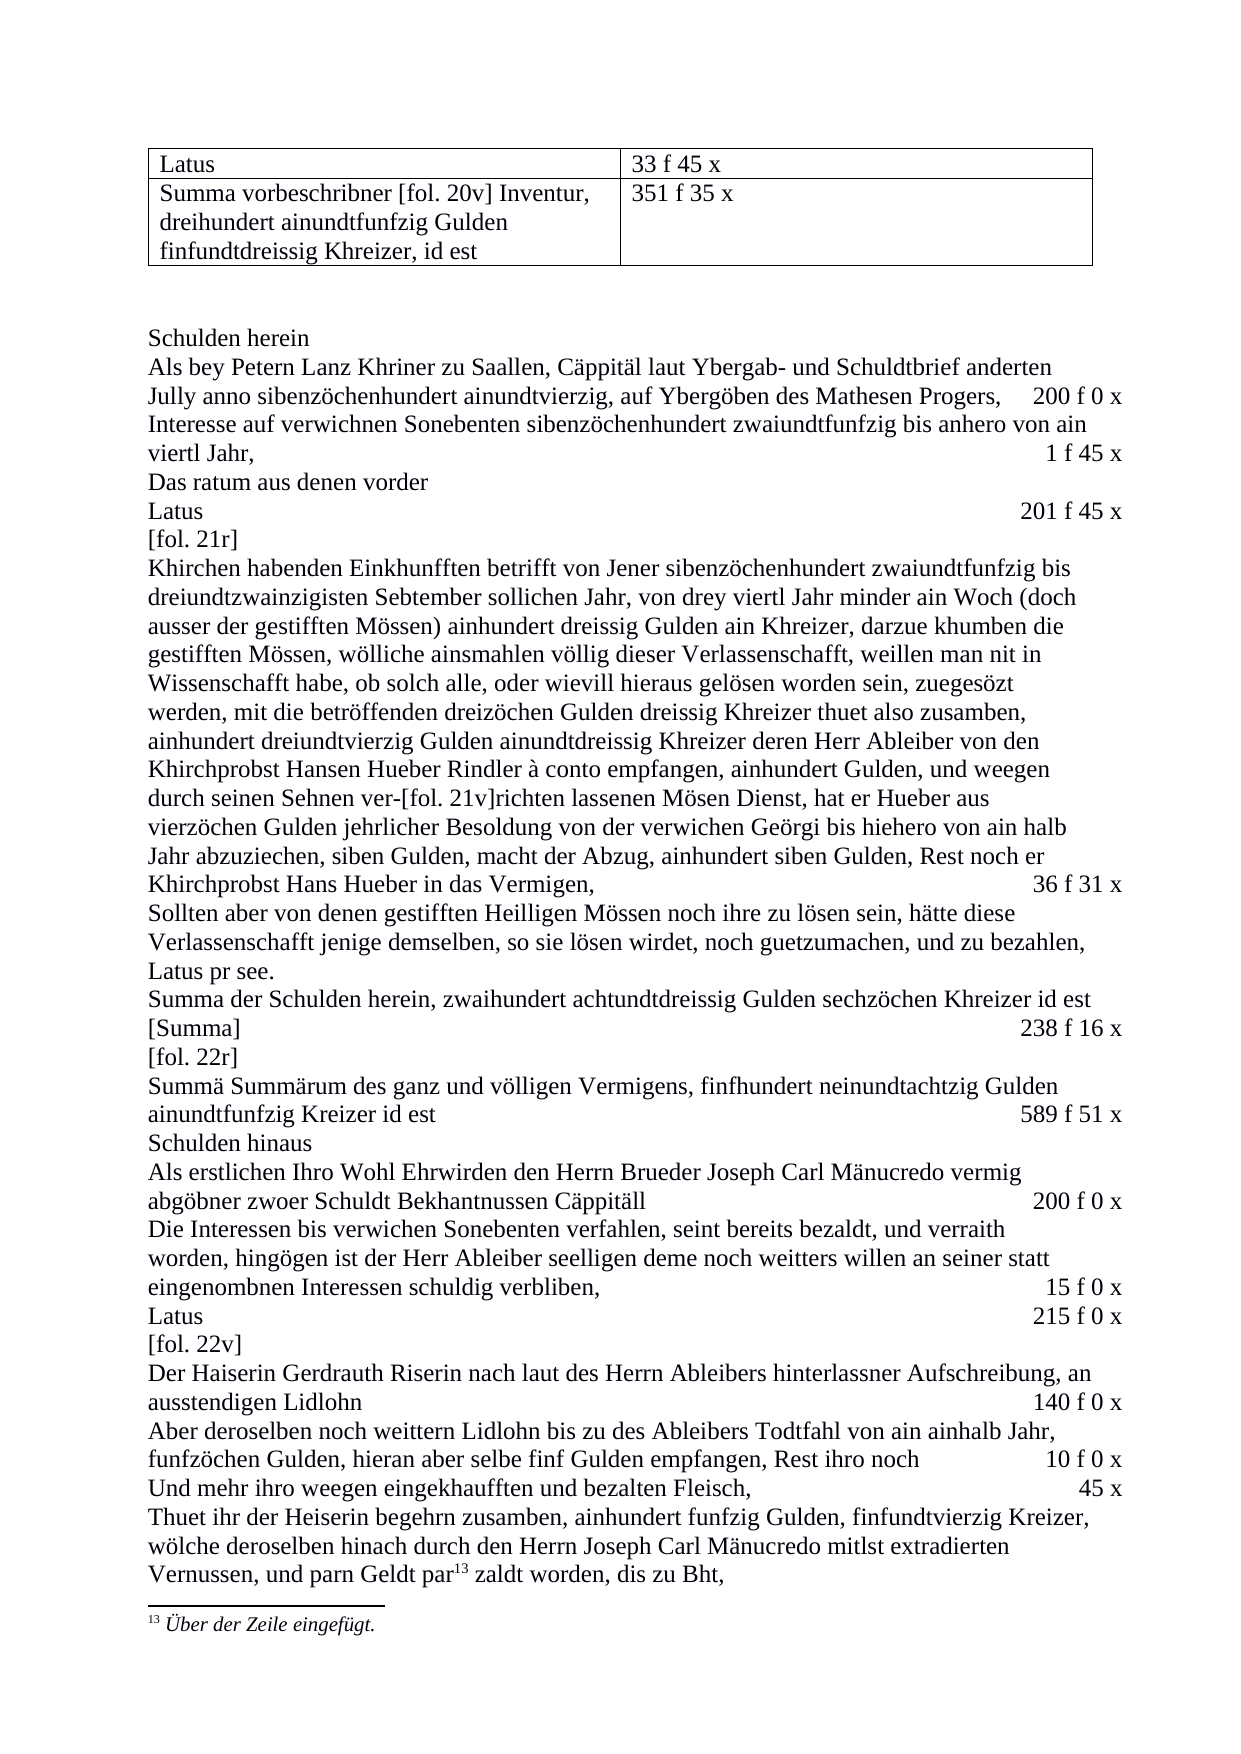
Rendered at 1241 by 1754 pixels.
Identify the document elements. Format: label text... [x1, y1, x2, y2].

text [fol. 22r] [148, 1042, 1093, 1071]
table_cell 351 f 35 x [621, 179, 1092, 265]
text Und mehr ihro weegen eingekhaufften und bezalten Fleisch, 45 x [148, 1473, 1093, 1502]
text Schulden hinaus [148, 1128, 1093, 1157]
text Aber deroselben noch weittern Lidlohn bis zu des Ableibers Todtfahl von ain ainhalb Jahr, funfzöchen Gulden, hieran aber selbe finf Gulden empfangen, Rest ihro noch 10 f 0 x [148, 1416, 1093, 1473]
text Das ratum aus denen vorder [148, 467, 1093, 496]
text Die Interessen bis verwichen Sonebenten verfahlen, seint bereits bezaldt, und verraith worden, hingögen ist der Herr Ableiber seelligen deme noch weitters willen an seiner statt eingenombnen Interessen schuldig verbliben, 15 f 0 x [148, 1214, 1093, 1301]
text [fol. 22v] [148, 1329, 1093, 1358]
text Sollten aber von denen gestifften Heilligen Mössen noch ihre zu lösen sein, hätte diese Verlassenschafft jenige demselben, so sie lösen wirdet, noch guetzumachen, und zu bezahlen, [148, 898, 1093, 956]
text Summa der Schulden herein, zwaihundert achtundtdreissig Gulden sechzöchen Khreizer id est [148, 984, 1093, 1013]
table_cell Summa vorbeschribner [fol. 20v] Inventur, dreihundert ainundtfunfzig Gulden finfundtdreissig Khreizer, id est [149, 179, 620, 265]
table_cell Latus [149, 149, 620, 177]
text Latus pr see. [148, 956, 1093, 984]
text Latus 201 f 45 x [148, 496, 1093, 524]
text Khirchen habenden Einkhunfften betrifft von Jener sibenzöchenhundert zwaiundtfunfzig bis dreiundtzwainzigisten Sebtember sollichen Jahr, von drey viertl Jahr minder ain Woch (doch ausser der gestifften Mössen) ainhundert dreissig Gulden ain Khreizer, darzue khumben die gestifften Mössen, wölliche ainsmahlen völlig dieser Verlassenschafft, weillen man nit in Wissenschafft habe, ob solch alle, oder wievill hieraus gelösen worden sein, zuegesözt werden, mit die betröffenden dreizöchen Gulden dreissig Khreizer thuet also zusamben, ainhundert dreiundtvierzig Gulden ainundtdreissig Khreizer deren Herr Ableiber von den Khirchprobst Hansen Hueber Rindler à conto empfangen, ainhundert Gulden, und weegen durch seinen Sehnen ver-[fol. 21v]richten lassenen Mösen Dienst, hat er Hueber aus vierzöchen Gulden jehrlicher Besoldung von der verwichen Geörgi bis hiehero von ain halb Jahr abzuziechen, siben Gulden, macht der Abzug, ainhundert siben Gulden, Rest noch er Khirchprobst Hans Hueber in das Vermigen, 36 f 31 x [148, 553, 1093, 898]
text Schulden herein [148, 323, 1093, 352]
text Der Haiserin Gerdrauth Riserin nach laut des Herrn Ableibers hinterlassner Aufschreibung, an ausstendigen Lidlohn 140 f 0 x [148, 1358, 1093, 1416]
text Thuet ihr der Heiserin begehrn zusamben, ainhundert funfzig Gulden, finfundtvierzig Kreizer, wölche deroselben hinach durch den Herrn Joseph Carl Mänucredo mitlst extradierten Vernussen, und parn Geldt par zaldt worden, dis zu Bht, [148, 1502, 1093, 1588]
text Summä Summärum des ganz und völligen Vermigens, finfhundert neinundtachtzig Gulden ainundtfunfzig Kreizer id est 589 f 51 x [148, 1071, 1093, 1128]
text [fol. 21r] [148, 524, 1093, 553]
table_cell 33 f 45 x [621, 149, 1092, 177]
text Als erstlichen Ihro Wohl Ehrwirden den Herrn Brueder Joseph Carl Mänucredo vermig abgöbner zwoer Schuldt Bekhantnussen Cäppitäll 200 f 0 x [148, 1157, 1093, 1214]
text Interesse auf verwichnen Sonebenten sibenzöchenhundert zwaiundtfunfzig bis anhero von ain viertl Jahr, 1 f 45 x [148, 409, 1093, 467]
text Latus 215 f 0 x [148, 1301, 1093, 1329]
text Als bey Petern Lanz Khriner zu Saallen, Cäppitäl laut Ybergab- und Schuldtbrief anderten Jully anno sibenzöchenhundert ainundtvierzig, auf Ybergöben des Mathesen Progers, 200 f 0 x [148, 352, 1093, 409]
text [Summa] 238 f 16 x [148, 1013, 1093, 1042]
